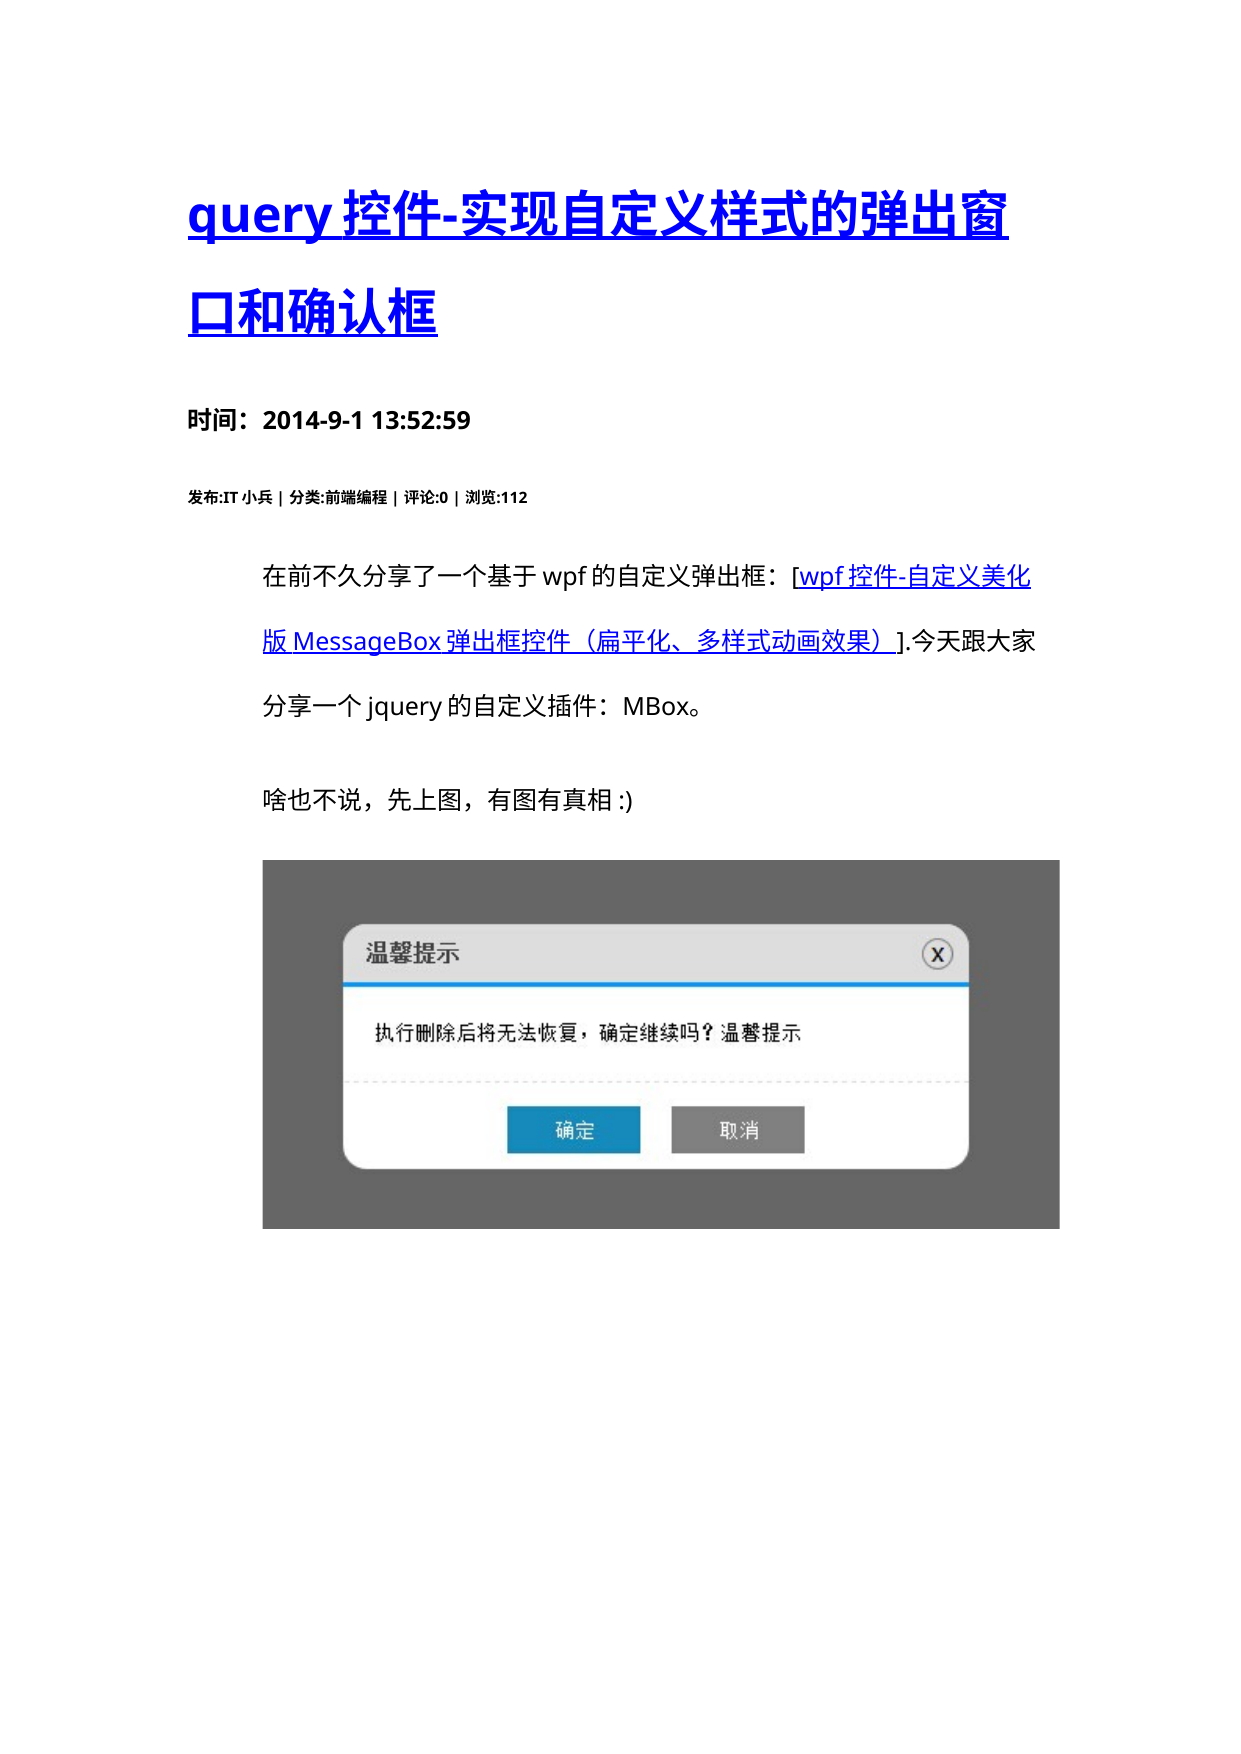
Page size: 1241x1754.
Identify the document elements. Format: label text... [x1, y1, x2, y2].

text 啥也不说，先上图，有图有真相 :) [262, 766, 1053, 831]
text 在前不久分享了一个基于wpf的自定义弹出框：[wpf控件-自定义美化版MessageBox弹出框控件（扁平化、多样式动画效果）].今天跟大家分享一个jquery的自定义插件：MBox。 [262, 542, 1053, 737]
text 发布:IT小兵 | 分类:前端编程 | 评论:0 | 浏览:112 [187, 480, 1053, 513]
text 时间：2014-9-1 13:52:59 [187, 386, 1053, 451]
text query控件-实现自定义样式的弹出窗口和确认框 [187, 162, 1053, 357]
picture [262, 860, 1060, 1229]
